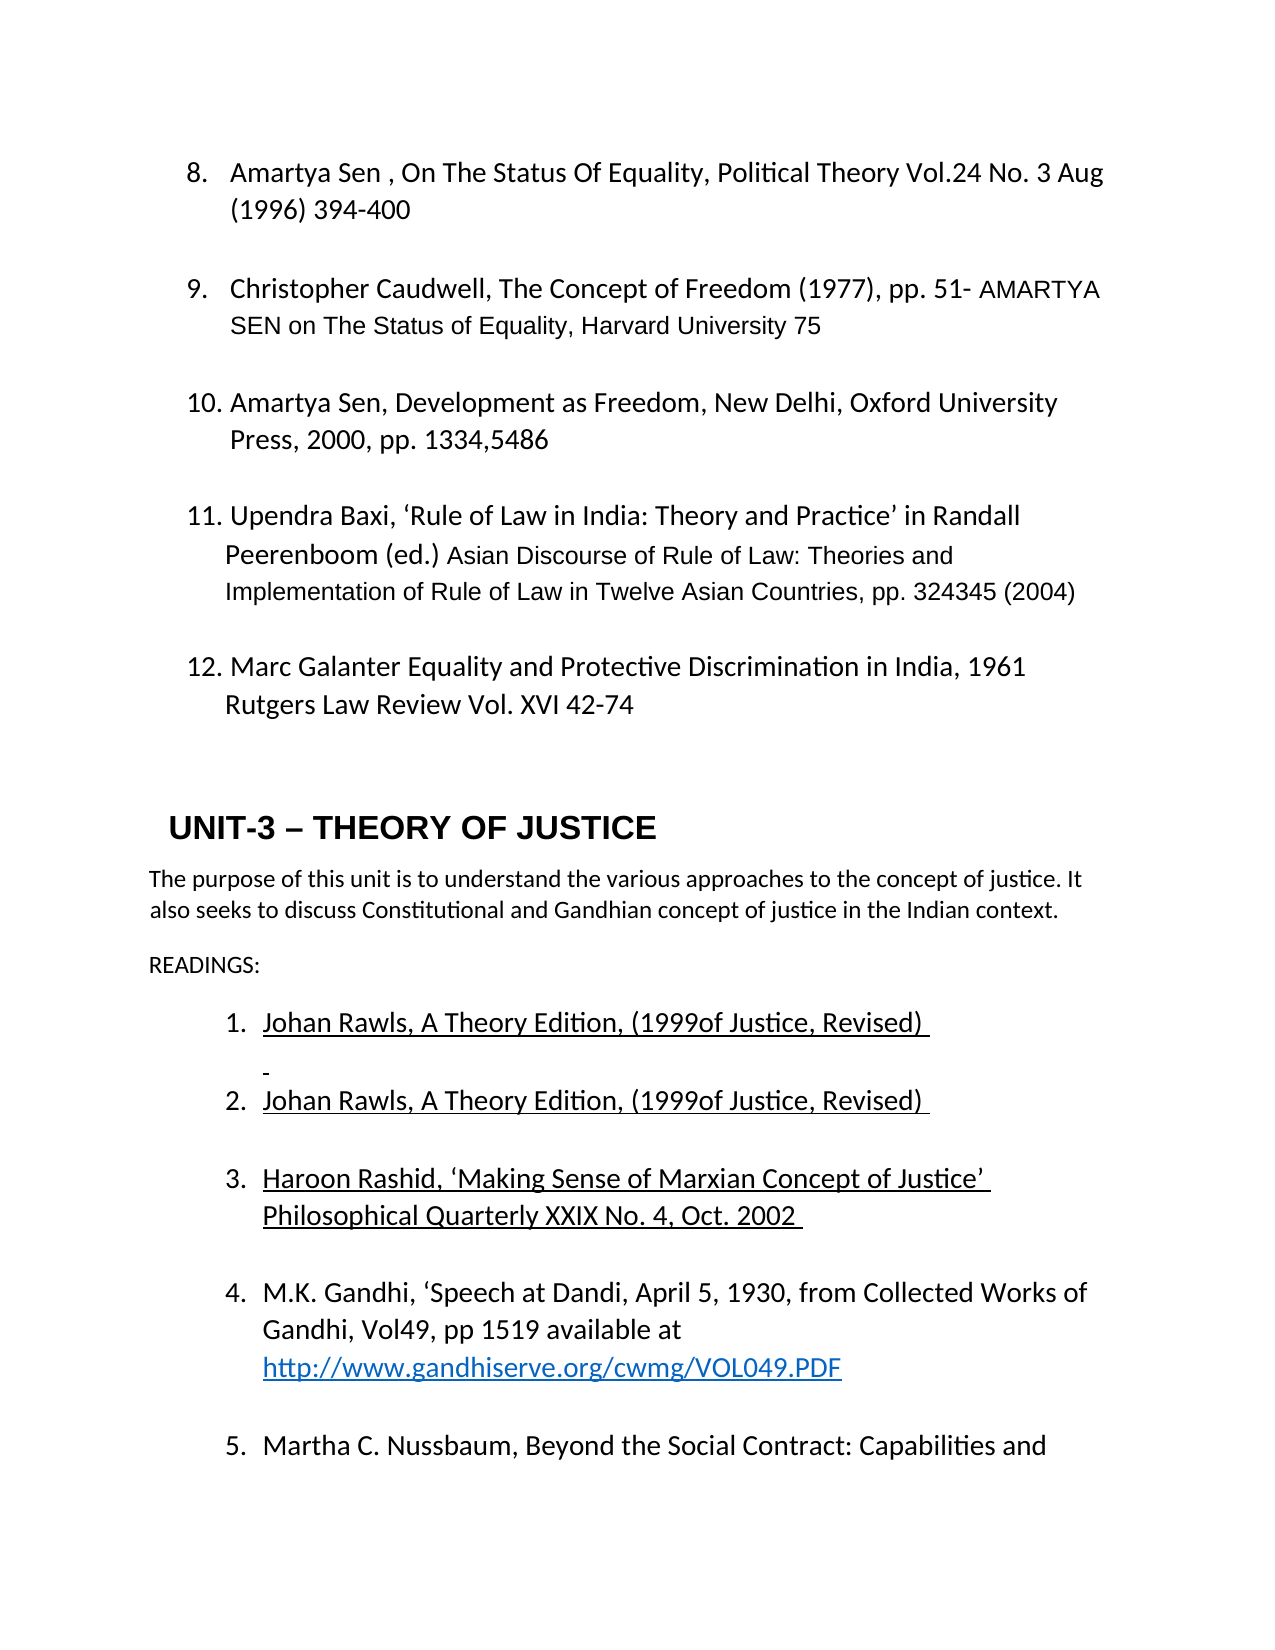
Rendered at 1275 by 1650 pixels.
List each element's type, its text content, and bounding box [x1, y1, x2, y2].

text Peerenboom (ed.) Asian Discourse of Rule of Law: Theories and Implementation of Rule of Law in Twelve Asian Countries, pp. 324345 (2004) [225, 536, 1121, 608]
list M.K. Gandhi, ‘Speech at Dandi, April 5, 1930, from Collected Works of Gandhi, Vol49, pp 1519 available at [225, 1274, 1121, 1347]
list Amartya Sen, Development as Freedom, New Delhi, Oxford University Press, 2000, pp. 1334,5486 [186, 384, 1121, 457]
list Christopher Caudwell, The Concept of Freedom (1977), pp. 51- AMARTYA SEN on The Status of Equality, Harvard University 75 [186, 270, 1121, 342]
list Amartya Sen , On The Status Of Equality, Political Theory Vol.24 No. 3 Aug (1996) 394-400 [186, 154, 1121, 227]
list Martha C. Nussbaum, Beyond the Social Contract: Capabilities and [225, 1427, 1121, 1463]
list Johan Rawls, A Theory Edition, (1999of Justice, Revised) [225, 1004, 1121, 1040]
text The purpose of this unit is to understand the various approaches to the concept of justice. It also seeks to discuss Constitutional and Gandhian concept of justice in the Indian context. [148, 863, 1121, 925]
list Haroon Rashid, ‘Making Sense of Marxian Concept of Justice’ Philosophical Quarterly XXIX No. 4, Oct. 2002 [225, 1160, 1121, 1232]
list Johan Rawls, A Theory Edition, (1999of Justice, Revised) [225, 1082, 1121, 1118]
list Marc Galanter Equality and Protective Discrimination in India, 1961 [186, 648, 1121, 684]
text READINGS: [148, 949, 1121, 980]
subtitle UNIT-3 – THEORY OF JUSTICE [148, 808, 1121, 846]
list Upendra Baxi, ‘Rule of Law in India: Theory and Practice’ in Randall [186, 497, 1121, 533]
text Rutgers Law Review Vol. XVI 42-74 [225, 686, 641, 722]
text http://www.gandhiserve.org/cwmg/VOL049.PDF [262, 1349, 1121, 1385]
